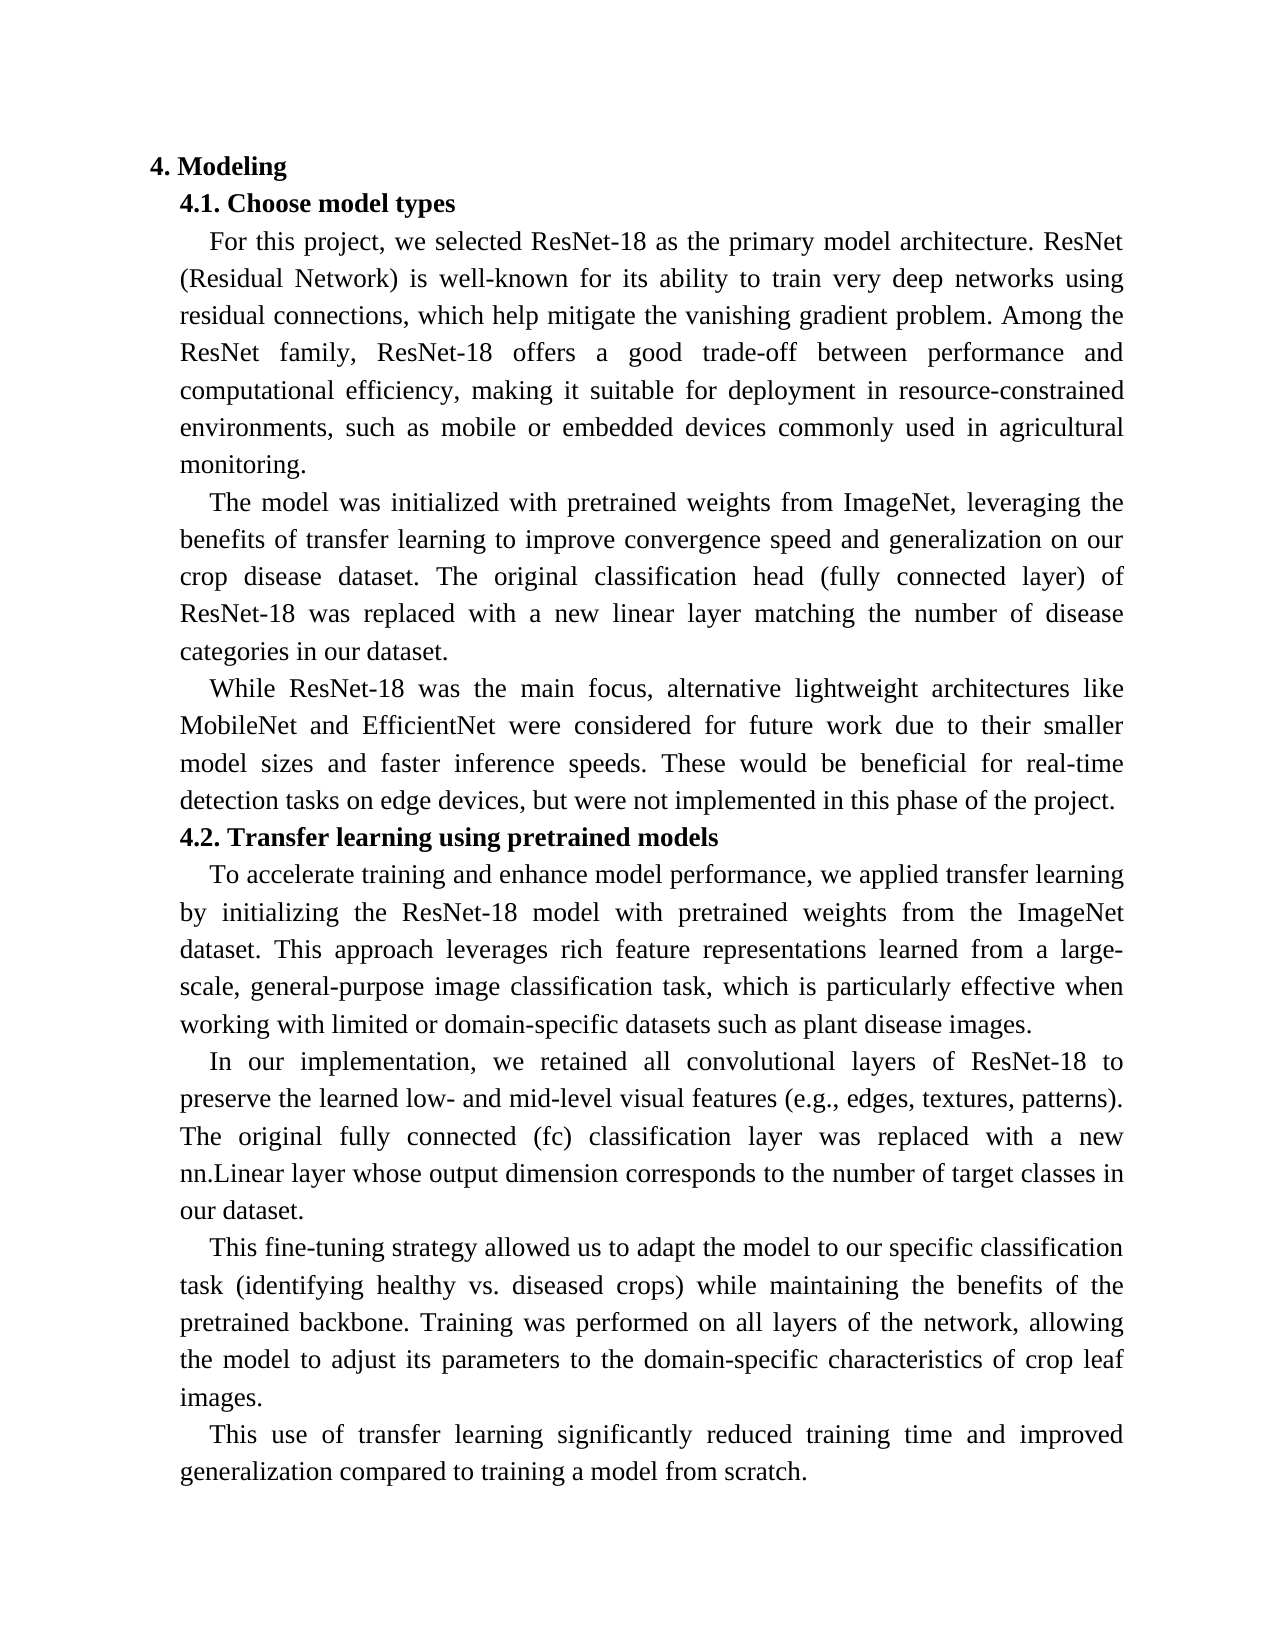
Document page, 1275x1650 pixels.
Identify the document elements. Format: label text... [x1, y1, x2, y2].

text In our implementation, we retained all convolutional layers of ResNet-18 to preserve the learned low- and mid-level visual features (e.g., edges, textures, patterns). The original fully connected (fc) classification layer was replaced with a new nn.Linear layer whose output dimension corresponds to the number of target classes in our dataset. [179, 1045, 1125, 1225]
text This fine-tuning strategy allowed us to adapt the model to our specific classification task (identifying healthy vs. diseased crops) while maintaining the benefits of the pretrained backbone. Training was performed on all layers of the network, allowing the model to adjust its parameters to the domain-specific characteristics of crop leaf images. [179, 1231, 1125, 1412]
text For this project, we selected ResNet-18 as the primary model architecture. ResNet (Residual Network) is well-known for its ability to train very deep networks using residual connections, which help mitigate the vanishing gradient problem. Among the ResNet family, ResNet-18 offers a good trade-off between performance and computational efficiency, making it suitable for deployment in resource-constrained environments, such as mobile or embedded devices commonly used in agricultural monitoring. [179, 224, 1125, 479]
text While ResNet-18 was the main focus, alternative lightweight architectures like MobileNet and EfficientNet were considered for future work due to their smaller model sizes and faster inference speeds. These would be beneficial for real-time detection tasks on edge devices, but were not implemented in this phase of the project. [179, 672, 1125, 815]
text 4.1. Choose model types [150, 187, 1125, 218]
text To accelerate training and enhance model performance, we applied transfer learning by initializing the ResNet-18 model with pretrained weights from the ImageNet dataset. This approach leverages rich feature representations learned from a large-scale, general-purpose image classification task, which is particularly effective when working with limited or domain-specific datasets such as plant disease images. [179, 858, 1125, 1039]
text This use of transfer learning significantly reduced training time and improved generalization compared to training a model from scratch. [179, 1418, 1125, 1486]
text 4.2. Transfer learning using pretrained models [150, 821, 1125, 852]
text The model was initialized with pretrained weights from ImageNet, leveraging the benefits of transfer learning to improve convergence speed and generalization on our crop disease dataset. The original classification head (fully connected layer) of ResNet-18 was replaced with a new linear layer matching the number of disease categories in our dataset. [179, 486, 1125, 666]
text 4. Modeling [150, 150, 1125, 181]
